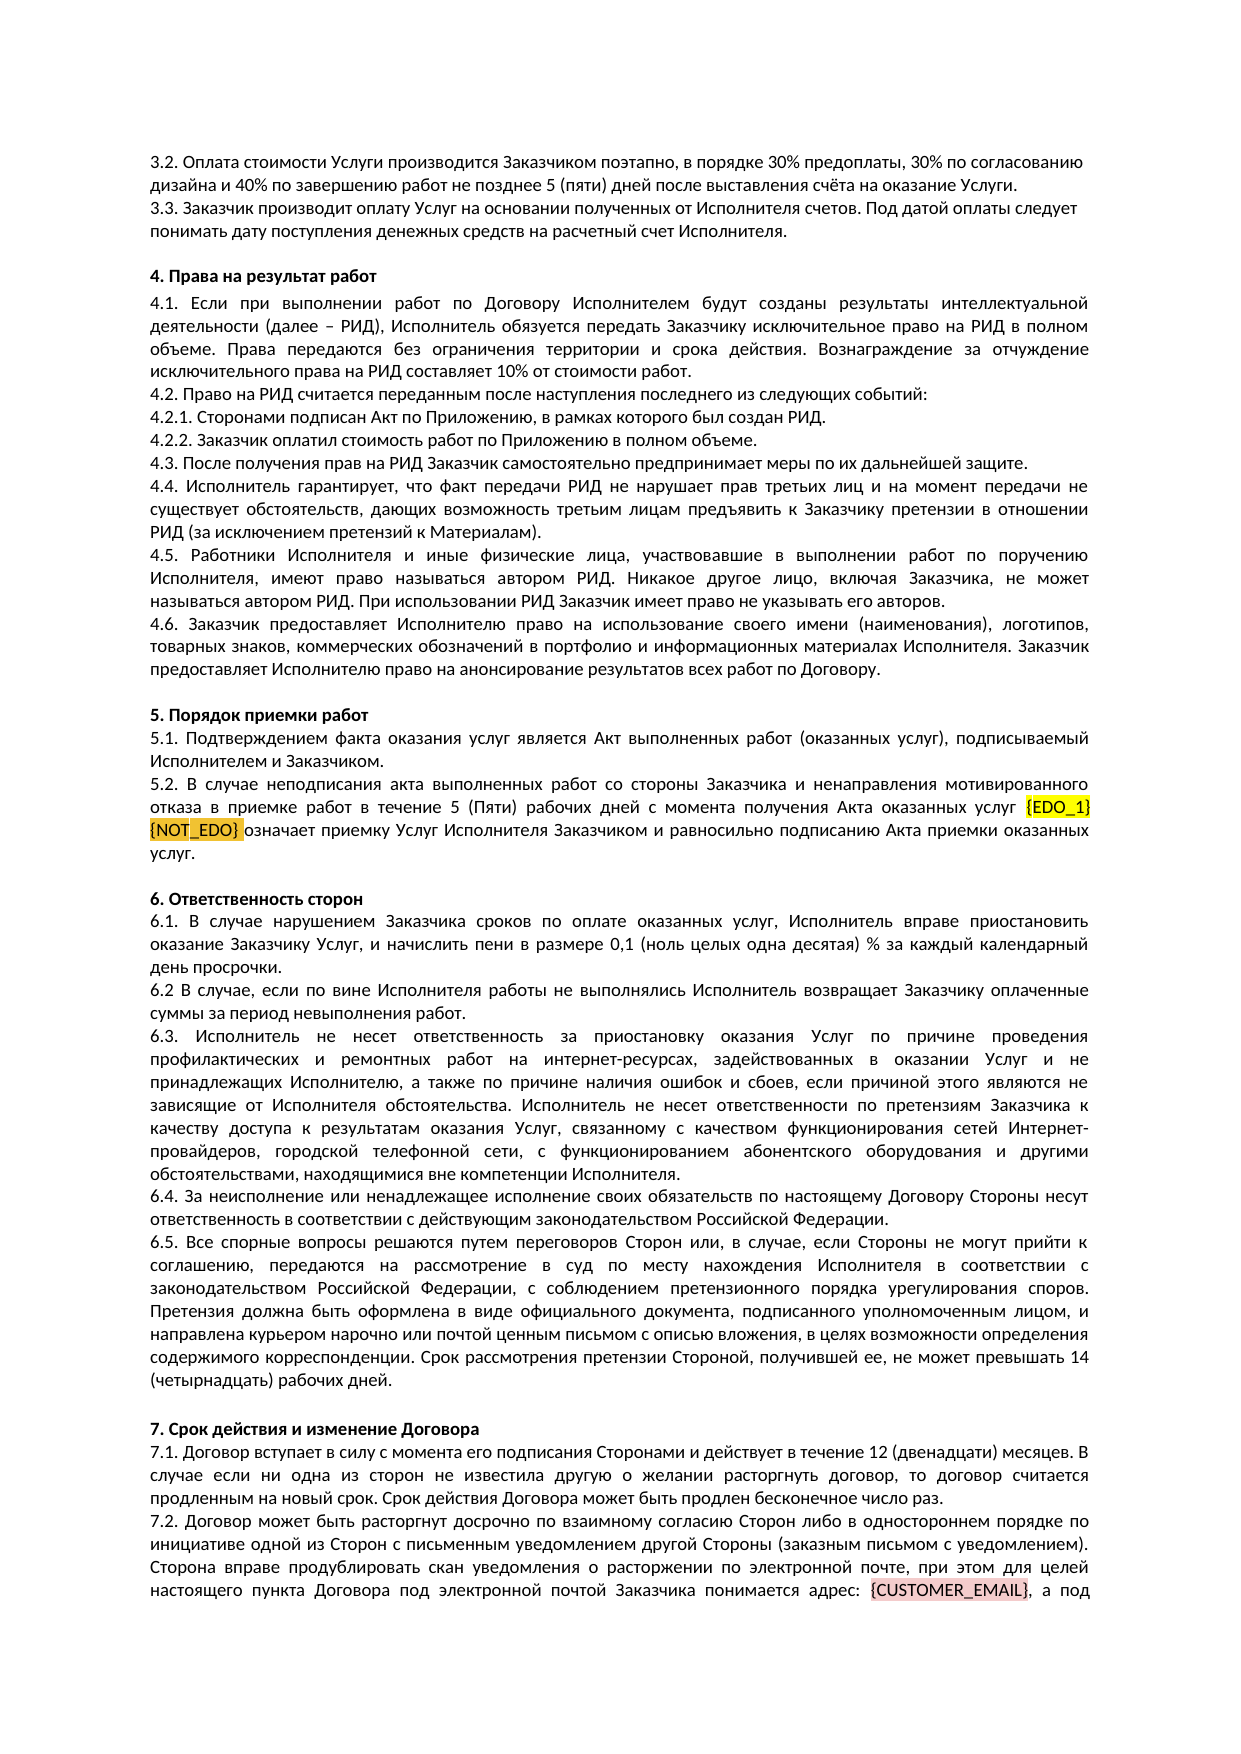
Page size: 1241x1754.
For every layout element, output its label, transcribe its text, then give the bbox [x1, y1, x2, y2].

text 4.4. Исполнитель гарантирует, что факт передачи РИД не нарушает прав третьих лиц и на момент передачи не существует обстоятельств, дающих возможность третьим лицам предъявить к Заказчику претензии в отношении РИД (за исключением претензий к Материалам). [150, 474, 1090, 543]
text 3.3. Заказчик производит оплату Услуг на основании полученных от Исполнителя счетов. Под датой оплаты следует понимать дату поступления денежных средств на расчетный счет Исполнителя. [150, 196, 1090, 242]
text 6.1. В случае нарушением Заказчика сроков по оплате оказанных услуг, Исполнитель вправе приостановить оказание Заказчику Услуг, и начислить пени в размере 0,1 (ноль целых одна десятая) % за каждый календарный день просрочки. [150, 910, 1090, 978]
text 4.1. Если при выполнении работ по Договору Исполнителем будут созданы результаты интеллектуальной деятельности (далее – РИД), Исполнитель обязуется передать Заказчику исключительное право на РИД в полном объеме. Права передаются без ограничения территории и срока действия. Вознаграждение за отчуждение исключительного права на РИД составляет 10% от стоимости работ. [150, 291, 1090, 383]
text 4.5. Работники Исполнителя и иные физические лица, участвовавшие в выполнении работ по поручению Исполнителя, имеют право называться автором РИД. Никакое другое лицо, включая Заказчика, не может называться автором РИД. При использовании РИД Заказчик имеет право не указывать его авторов. [150, 543, 1090, 612]
text 6.3. Исполнитель не несет ответственность за приостановку оказания Услуг по причине проведения профилактических и ремонтных работ на интернет-ресурсах, задействованных в оказании Услуг и не принадлежащих Исполнителю, а также по причине наличия ошибок и сбоев, если причиной этого являются не зависящие от Исполнителя обстоятельства. Исполнитель не несет ответственности по претензиям Заказчика к качеству доступа к результатам оказания Услуг, связанному с качеством функционирования сетей Интернет-провайдеров, городской телефонной сети, с функционированием абонентского оборудования и другими обстоятельствами, находящимися вне компетенции Исполнителя. [150, 1024, 1090, 1185]
text 4. Права на результат работ [150, 264, 1090, 287]
text 4.2.1. Сторонами подписан Акт по Приложению, в рамках которого был создан РИД. [150, 406, 1090, 428]
text 4.6. Заказчик предоставляет Исполнителю право на использование своего имени (наименования), логотипов, товарных знаков, коммерческих обозначений в портфолио и информационных материалах Исполнителя. Заказчик предоставляет Исполнителю право на анонсирование результатов всех работ по Договору. [150, 612, 1090, 681]
text 6.2 В случае, если по вине Исполнителя работы не выполнялись Исполнитель возвращает Заказчику оплаченные суммы за период невыполнения работ. [150, 978, 1090, 1024]
text 4.3. После получения прав на РИД Заказчик самостоятельно предпринимает меры по их дальнейшей защите. [150, 451, 1090, 474]
text 7.1. Договор вступает в силу с момента его подписания Сторонами и действует в течение 12 (двенадцати) месяцев. В случае если ни одна из сторон не известила другую о желании расторгнуть договор, то договор считается продленным на новый срок. Срок действия Договора может быть продлен бесконечное число раз. [150, 1440, 1090, 1509]
text 5.1. Подтверждением факта оказания услуг является Акт выполненных работ (оказанных услуг), подписываемый Исполнителем и Заказчиком. [150, 726, 1090, 772]
text 5.2. В случае неподписания акта выполненных работ со стороны Заказчика и ненаправления мотивированного отказа в приемке работ в течение 5 (Пяти) рабочих дней с момента получения Акта оказанных услуг {EDO_1}{NOT_EDO} означает приемку Услуг Исполнителя Заказчиком и равносильно подписанию Акта приемки оказанных услуг. [150, 772, 1090, 864]
text 6.5. Все спорные вопросы решаются путем переговоров Сторон или, в случае, если Стороны не могут прийти к соглашению, передаются на рассмотрение в суд по месту нахождения Исполнителя в соответствии с законодательством Российской Федерации, с соблюдением претензионного порядка урегулирования споров. Претензия должна быть оформлена в виде официального документа, подписанного уполномоченным лицом, и направлена курьером нарочно или почтой ценным письмом с описью вложения, в целях возможности определения содержимого корреспонденции. Срок рассмотрения претензии Стороной, получившей ее, не может превышать 14 (четырнадцать) рабочих дней. [150, 1231, 1090, 1391]
text 5. Порядок приемки работ [150, 703, 1090, 726]
text 6. Ответственность сторон [150, 887, 1090, 910]
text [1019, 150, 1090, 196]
text 7. Срок действия и изменение Договора [150, 1417, 1090, 1440]
text 4.2. Право на РИД считается переданным после наступления последнего из следующих событий: [150, 383, 1090, 406]
text 4.2.2. Заказчик оплатил стоимость работ по Приложению в полном объеме. [150, 428, 1090, 451]
text 6.4. За неисполнение или ненадлежащее исполнение своих обязательств по настоящему Договору Стороны несут ответственность в соответствии с действующим законодательством Российской Федерации. [150, 1185, 1090, 1231]
